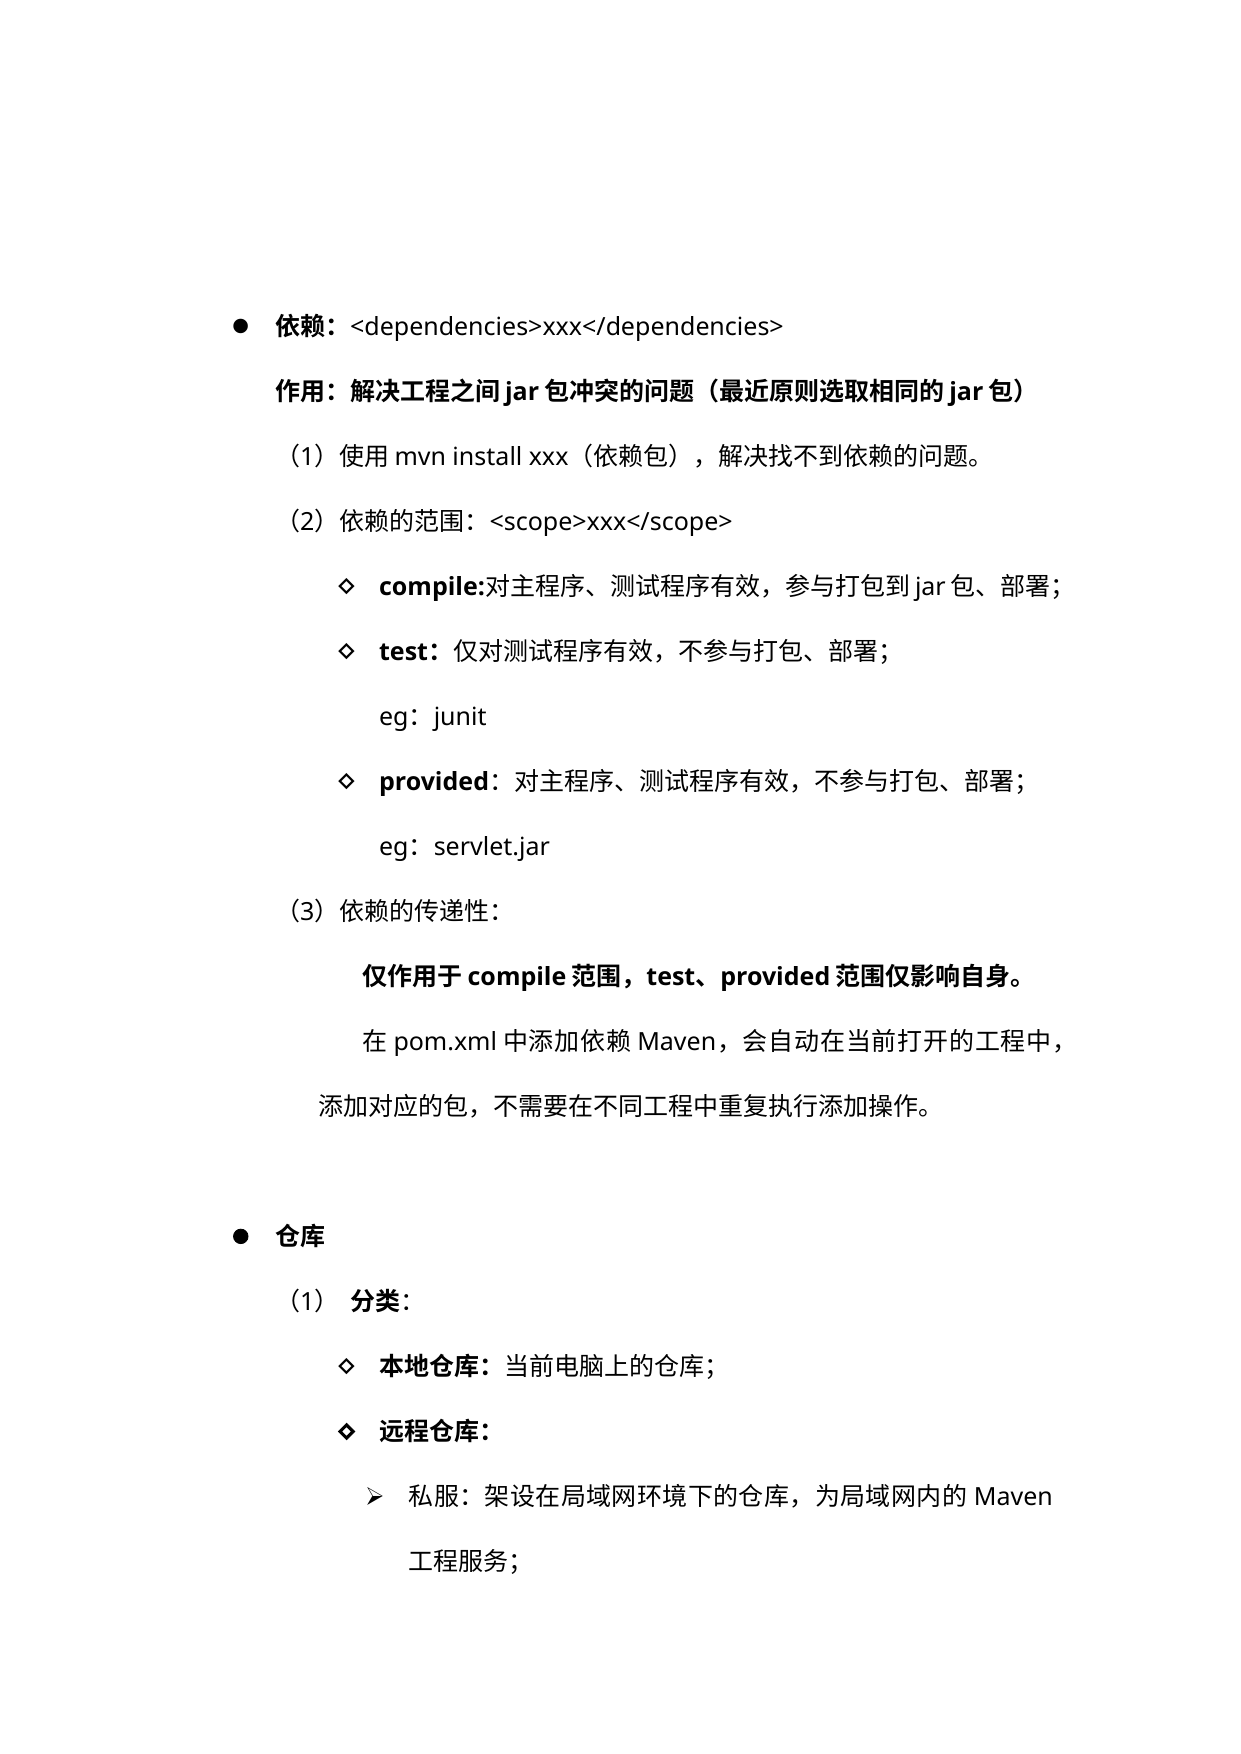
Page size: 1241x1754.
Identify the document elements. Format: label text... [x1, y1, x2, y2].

text （3）依赖的传递性： [187, 877, 1053, 942]
list compile:对主程序、测试程序有效，参与打包到jar包、部署； [335, 552, 1053, 617]
list 分类： [275, 1267, 1053, 1332]
list provided：对主程序、测试程序有效，不参与打包、部署； [335, 747, 1053, 812]
list 本地仓库：当前电脑上的仓库； [335, 1332, 1053, 1397]
list 仓库 [231, 1202, 1053, 1267]
list eg：servlet.jar [379, 812, 1053, 877]
list （2）依赖的范围：<scope>xxx</scope> [275, 487, 1053, 552]
list eg：junit [379, 682, 1053, 747]
list 私服：架设在局域网环境下的仓库，为局域网内的Maven工程服务； [365, 1462, 1053, 1592]
list （1）使用mvn install xxx（依赖包），解决找不到依赖的问题。 [275, 422, 1053, 487]
list 远程仓库： [335, 1397, 1053, 1462]
text 在pom.xml中添加依赖Maven，会自动在当前打开的工程中，添加对应的包，不需要在不同工程中重复执行添加操作。 [319, 1007, 1053, 1137]
list test：仅对测试程序有效，不参与打包、部署； [335, 617, 1053, 682]
list 依赖：<dependencies>xxx</dependencies> [231, 292, 1053, 357]
list 作用：解决工程之间jar包冲突的问题（最近原则选取相同的jar包） [275, 357, 1053, 422]
text 仅作用于compile范围，test、provided范围仅影响自身。 [319, 942, 1053, 1007]
